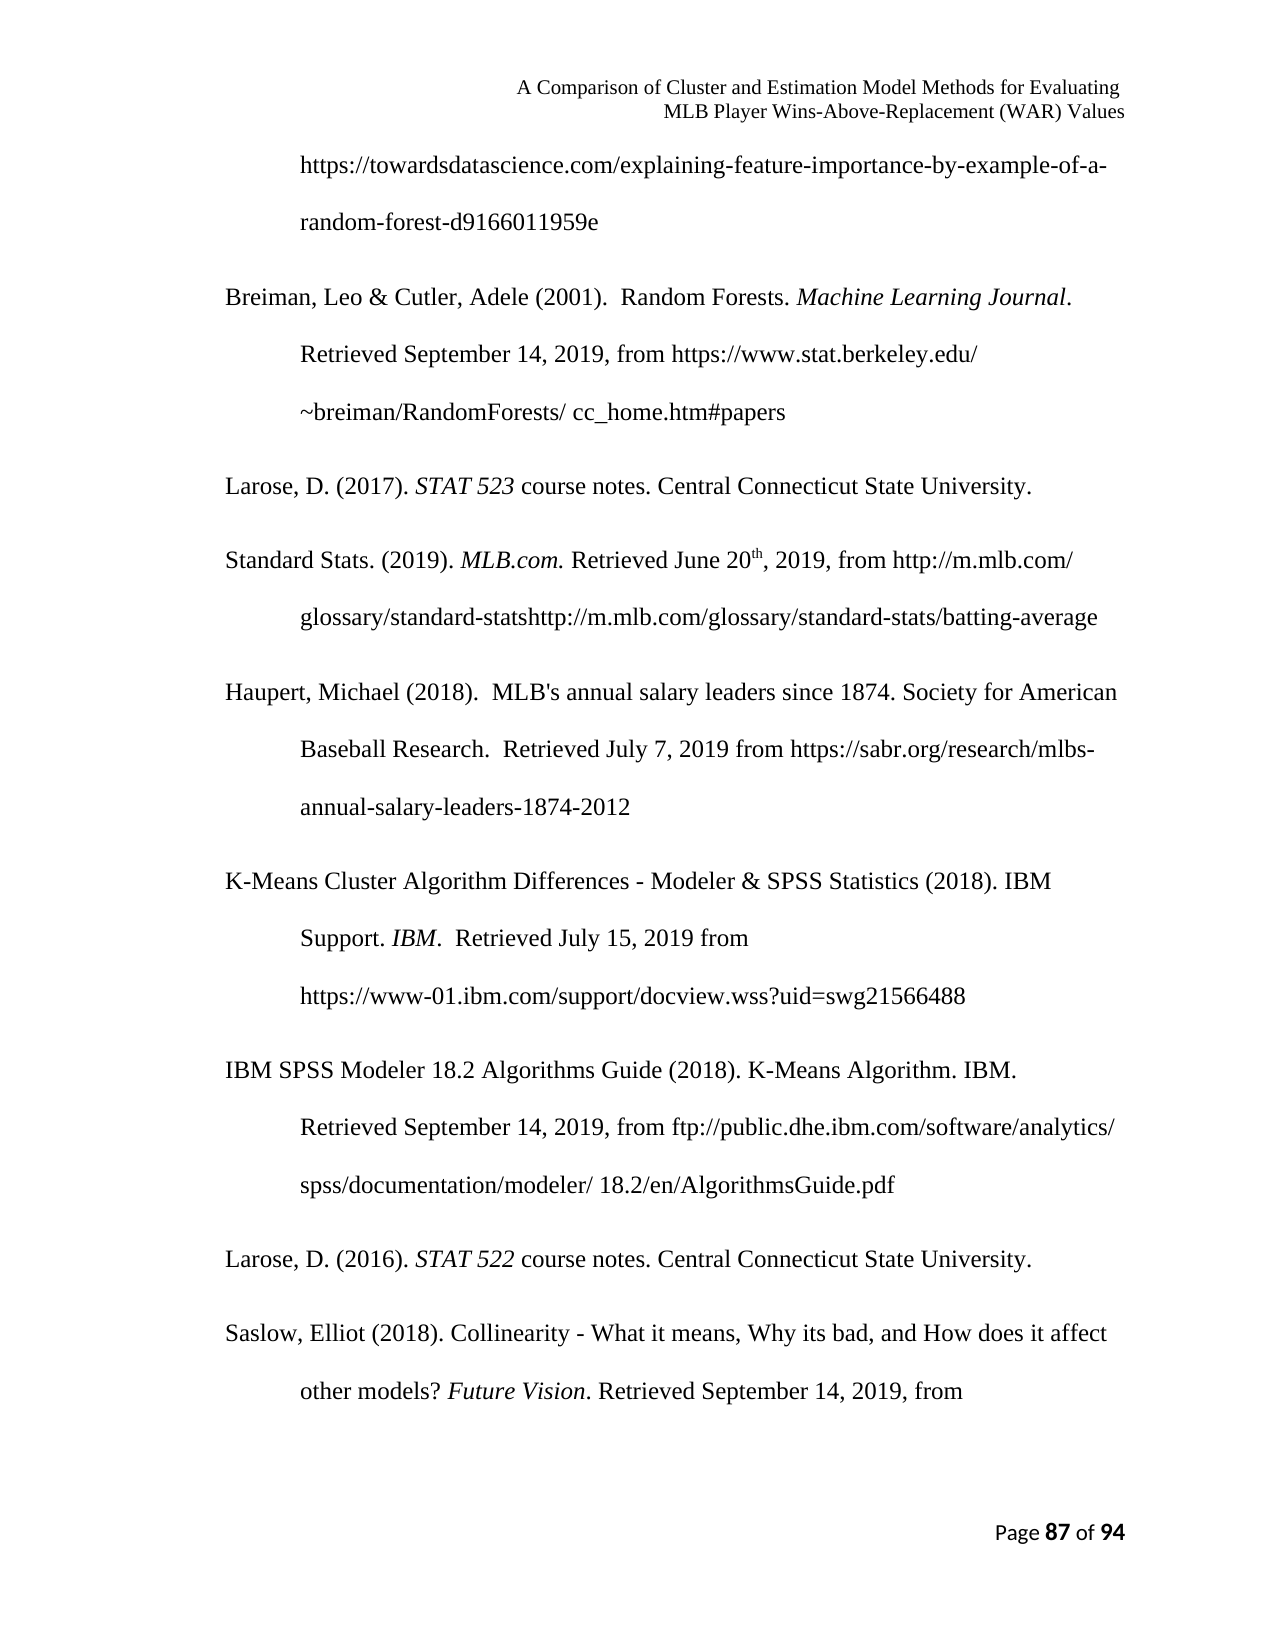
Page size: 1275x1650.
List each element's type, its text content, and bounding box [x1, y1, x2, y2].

text IBM SPSS Modeler 18.2 Algorithms Guide (2018). K-Means Algorithm. IBM. Retrieved September 14, 2019, from ftp://public.dhe.ibm.com/software/analytics/ spss/documentation/modeler/ 18.2/en/AlgorithmsGuide.pdf [225, 1055, 1125, 1199]
text Breiman, Leo & Cutler, Adele (2001). Random Forests. Machine Learning Journal. Retrieved September 14, 2019, from https://www.stat.berkeley.edu/ ~breiman/RandomForests/ cc_home.htm#papers [225, 282, 1125, 425]
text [225, 1318, 1125, 1404]
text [225, 150, 1125, 236]
text Larose, D. (2017). STAT 523 course notes. Central Connecticut State University. [225, 471, 1125, 499]
text K-Means Cluster Algorithm Differences - Modeler & SPSS Statistics (2018). IBM Support. IBM. Retrieved July 15, 2019 from https://www-01.ibm.com/support/docview.wss?uid=swg21566488 [225, 866, 1125, 1009]
text Haupert, Michael (2018). MLB's annual salary leaders since 1874. Society for American Baseball Research. Retrieved July 7, 2019 from https://sabr.org/research/mlbs-annual-salary-leaders-1874-2012 [225, 677, 1125, 820]
text Standard Stats. (2019). MLB.com. Retrieved June 20th, 2019, from http://m.mlb.com/ glossary/standard-statshttp://m.mlb.com/glossary/standard-stats/batting-average [225, 545, 1125, 631]
text Larose, D. (2016). STAT 522 course notes. Central Connecticut State University. [225, 1244, 1125, 1273]
